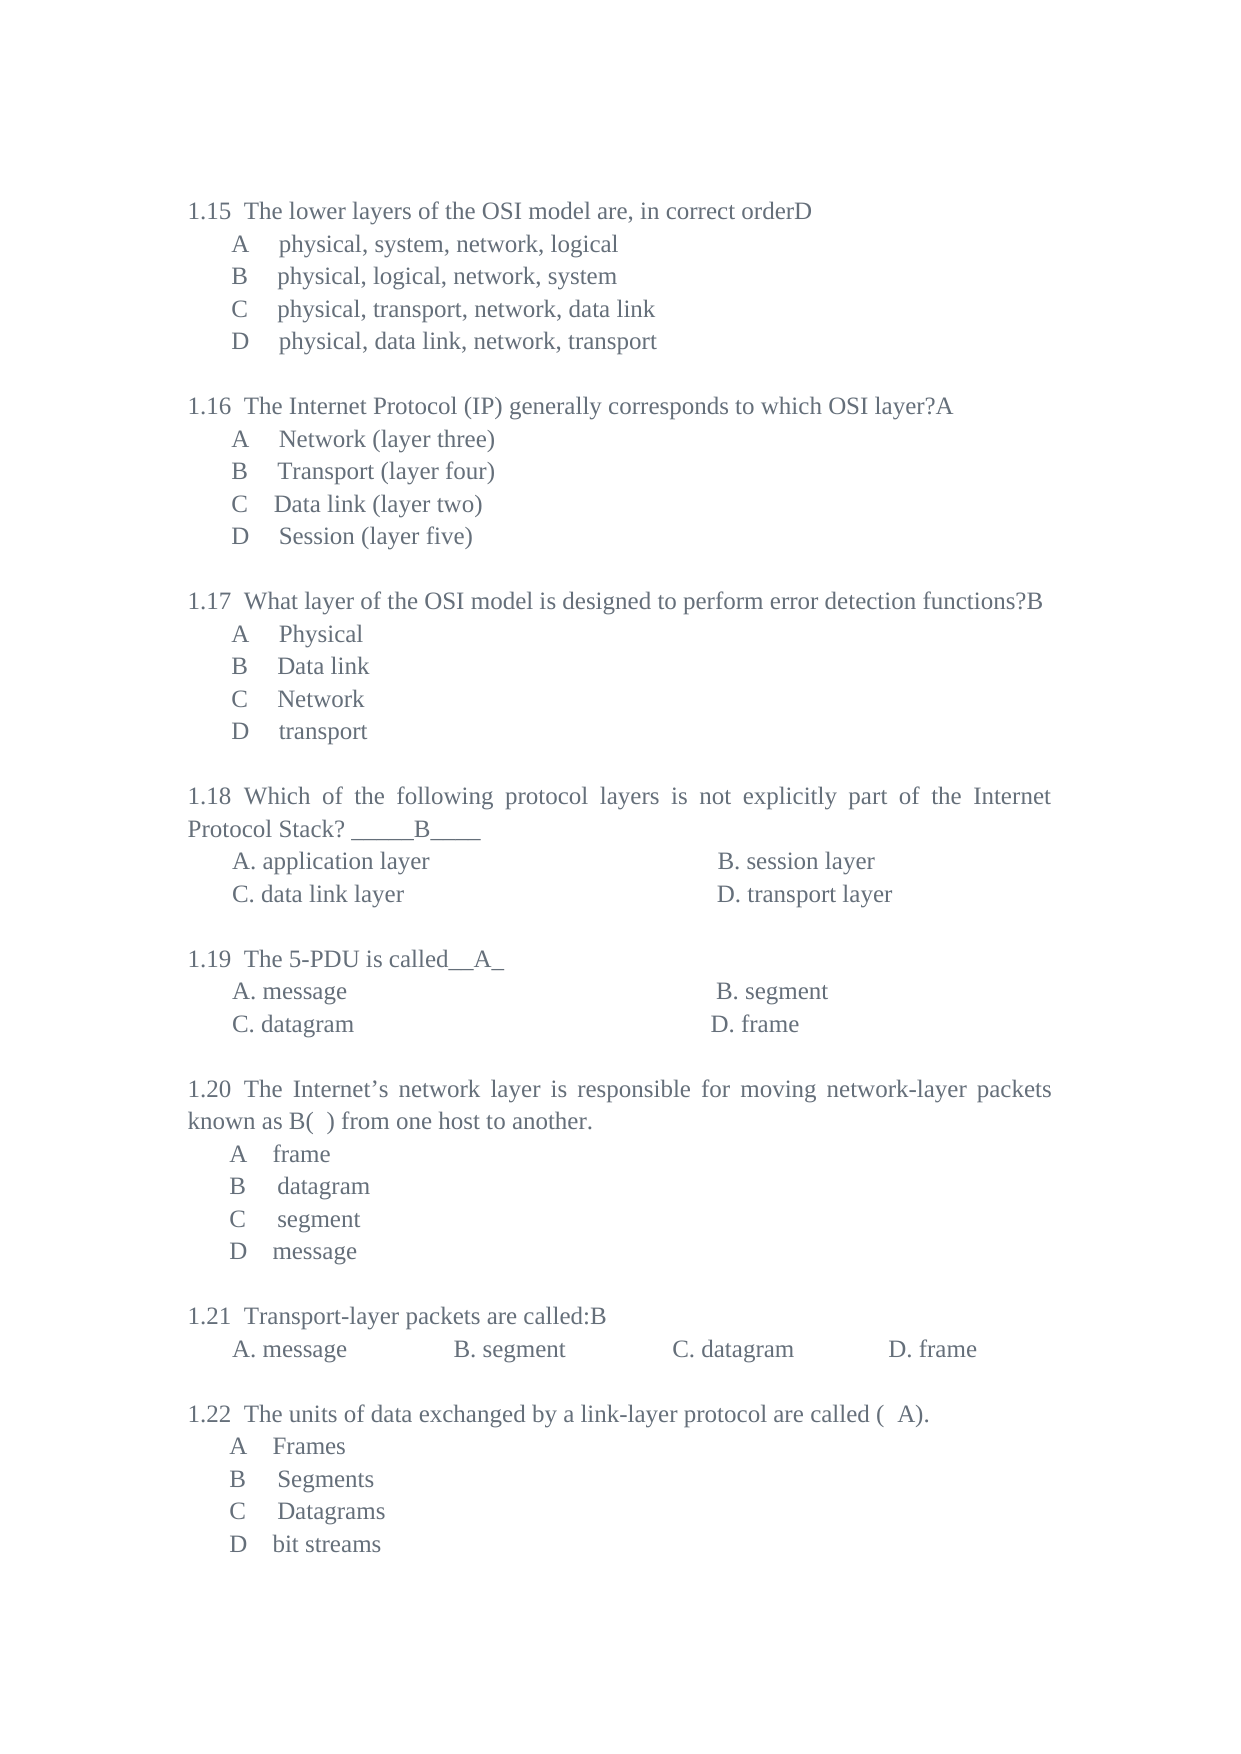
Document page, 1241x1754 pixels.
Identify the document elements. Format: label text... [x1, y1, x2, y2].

text B physical, logical, network, system [231, 259, 1053, 292]
text C Datagrams [229, 1494, 1053, 1527]
text D transport [231, 714, 1053, 747]
text C. data link layer D. transport layer [232, 877, 1053, 909]
text D physical, data link, network, transport [231, 324, 1053, 357]
text A frame [229, 1137, 1053, 1169]
text B Data link [231, 649, 1053, 682]
text A. message B. segment [232, 974, 1053, 1007]
text B Transport (layer four) [231, 454, 1053, 487]
text 1.20 The Internet’s network layer is responsible for moving network-layer packets known as B( ) from one host to another. [187, 1072, 1053, 1137]
text A physical, system, network, logical [231, 227, 1053, 259]
text C physical, transport, network, data link [231, 292, 1053, 324]
text C Network [231, 682, 1053, 714]
text A Physical [231, 617, 1053, 649]
text C segment [229, 1202, 1053, 1234]
text 1.19 The 5-PDU is called__A_ [187, 942, 1053, 974]
text A Network (layer three) [231, 422, 1053, 454]
text 1.22 The units of data exchanged by a link-layer protocol are called ( A). [187, 1397, 1053, 1429]
text D Session (layer five) [231, 519, 1053, 552]
text 1.15 The lower layers of the OSI model are, in correct orderD [187, 194, 1053, 227]
text A Frames [229, 1429, 1053, 1462]
text D message [229, 1234, 1053, 1267]
text B Segments [229, 1462, 1053, 1494]
text C. datagram D. frame [232, 1007, 1053, 1039]
text 1.21 Transport-layer packets are called:B [187, 1299, 1053, 1332]
text 1.18 Which of the following protocol layers is not explicitly part of the Internet Protocol Stack? _____B____ [187, 779, 1053, 844]
text A. application layer B. session layer [232, 844, 1053, 877]
text B datagram [229, 1169, 1053, 1202]
text A. message B. segment C. datagram D. frame [232, 1332, 1053, 1364]
text 1.17 What layer of the OSI model is designed to perform error detection functions?B [187, 584, 1053, 617]
text 1.16 The Internet Protocol (IP) generally corresponds to which OSI layer?A [187, 389, 1053, 422]
text C Data link (layer two) [231, 487, 1053, 519]
text D bit streams [229, 1527, 1053, 1559]
